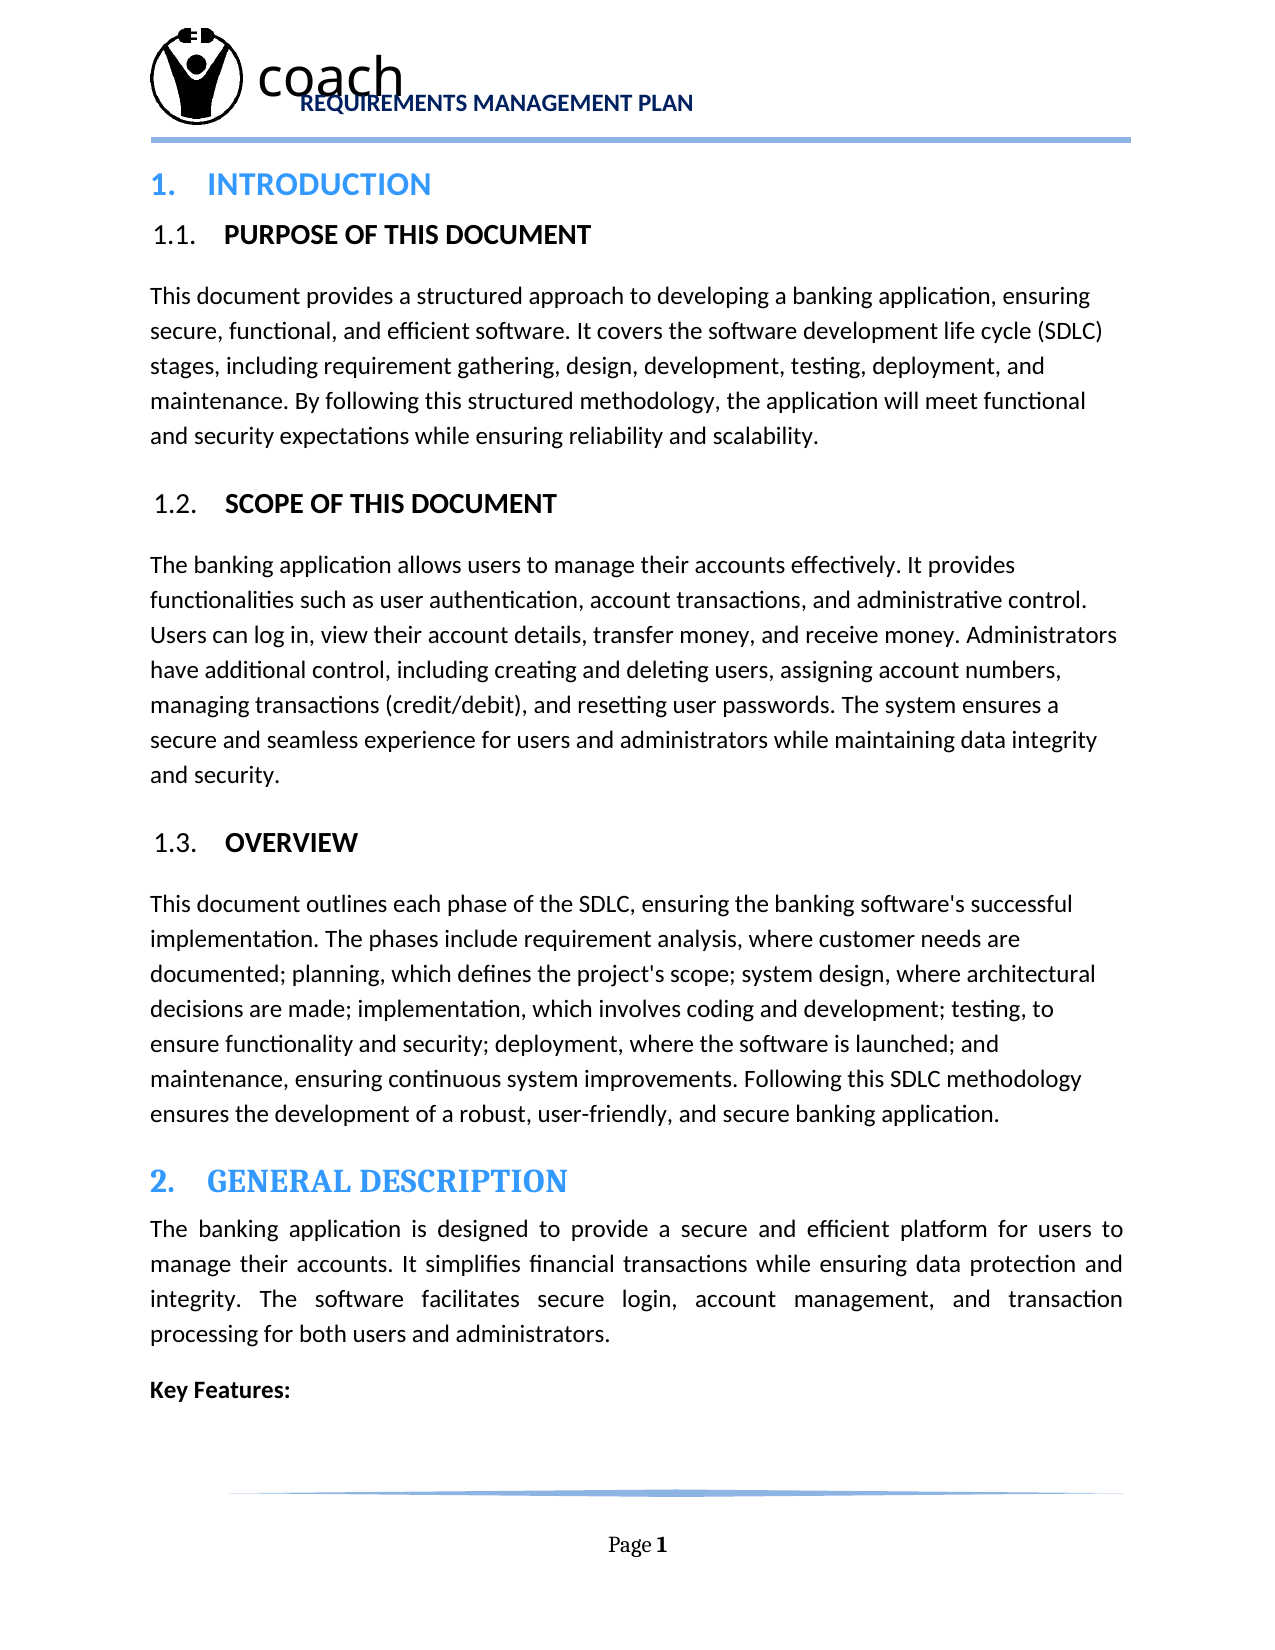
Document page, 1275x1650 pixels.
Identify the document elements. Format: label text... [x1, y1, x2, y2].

picture [150, 28, 243, 125]
subtitle GenERAL Description [150, 1163, 1125, 1201]
subtitle Purpose of this Document [152, 216, 1125, 251]
text The banking application is designed to provide a secure and efficient platform for users to manage their accounts. It simplifies financial transactions while ensuring data protection and integrity. The software facilitates secure login, account management, and transaction processing for both users and administrators. [150, 1213, 1125, 1349]
subtitle Scope of this Document [153, 485, 1125, 520]
text This document provides a structured approach to developing a banking application, ensuring secure, functional, and efficient software. It covers the software development life cycle (SDLC) stages, including requirement gathering, design, development, testing, deployment, and maintenance. By following this structured methodology, the application will meet functional and security expectations while ensuring reliability and scalability. [150, 281, 1125, 451]
text The banking application allows users to manage their accounts effectively. It provides functionalities such as user authentication, account transactions, and administrative control. Users can log in, view their account details, transfer money, and receive money. Administrators have additional control, including creating and deleting users, assigning account numbers, managing transactions (credit/debit), and resetting user passwords. The system ensures a secure and seamless experience for users and administrators while maintaining data integrity and security. [150, 549, 1125, 790]
text Key Features: [150, 1374, 1125, 1405]
subtitle Overview [153, 824, 1125, 859]
subtitle Introduction [150, 162, 1125, 203]
text This document outlines each phase of the SDLC, ensuring the banking software's successful implementation. The phases include requirement analysis, where customer needs are documented; planning, which defines the project's scope; system design, where architectural decisions are made; implementation, which involves coding and development; testing, to ensure functionality and security; deployment, where the software is launched; and maintenance, ensuring continuous system improvements. Following this SDLC methodology ensures the development of a robust, user-friendly, and secure banking application. [150, 888, 1125, 1129]
